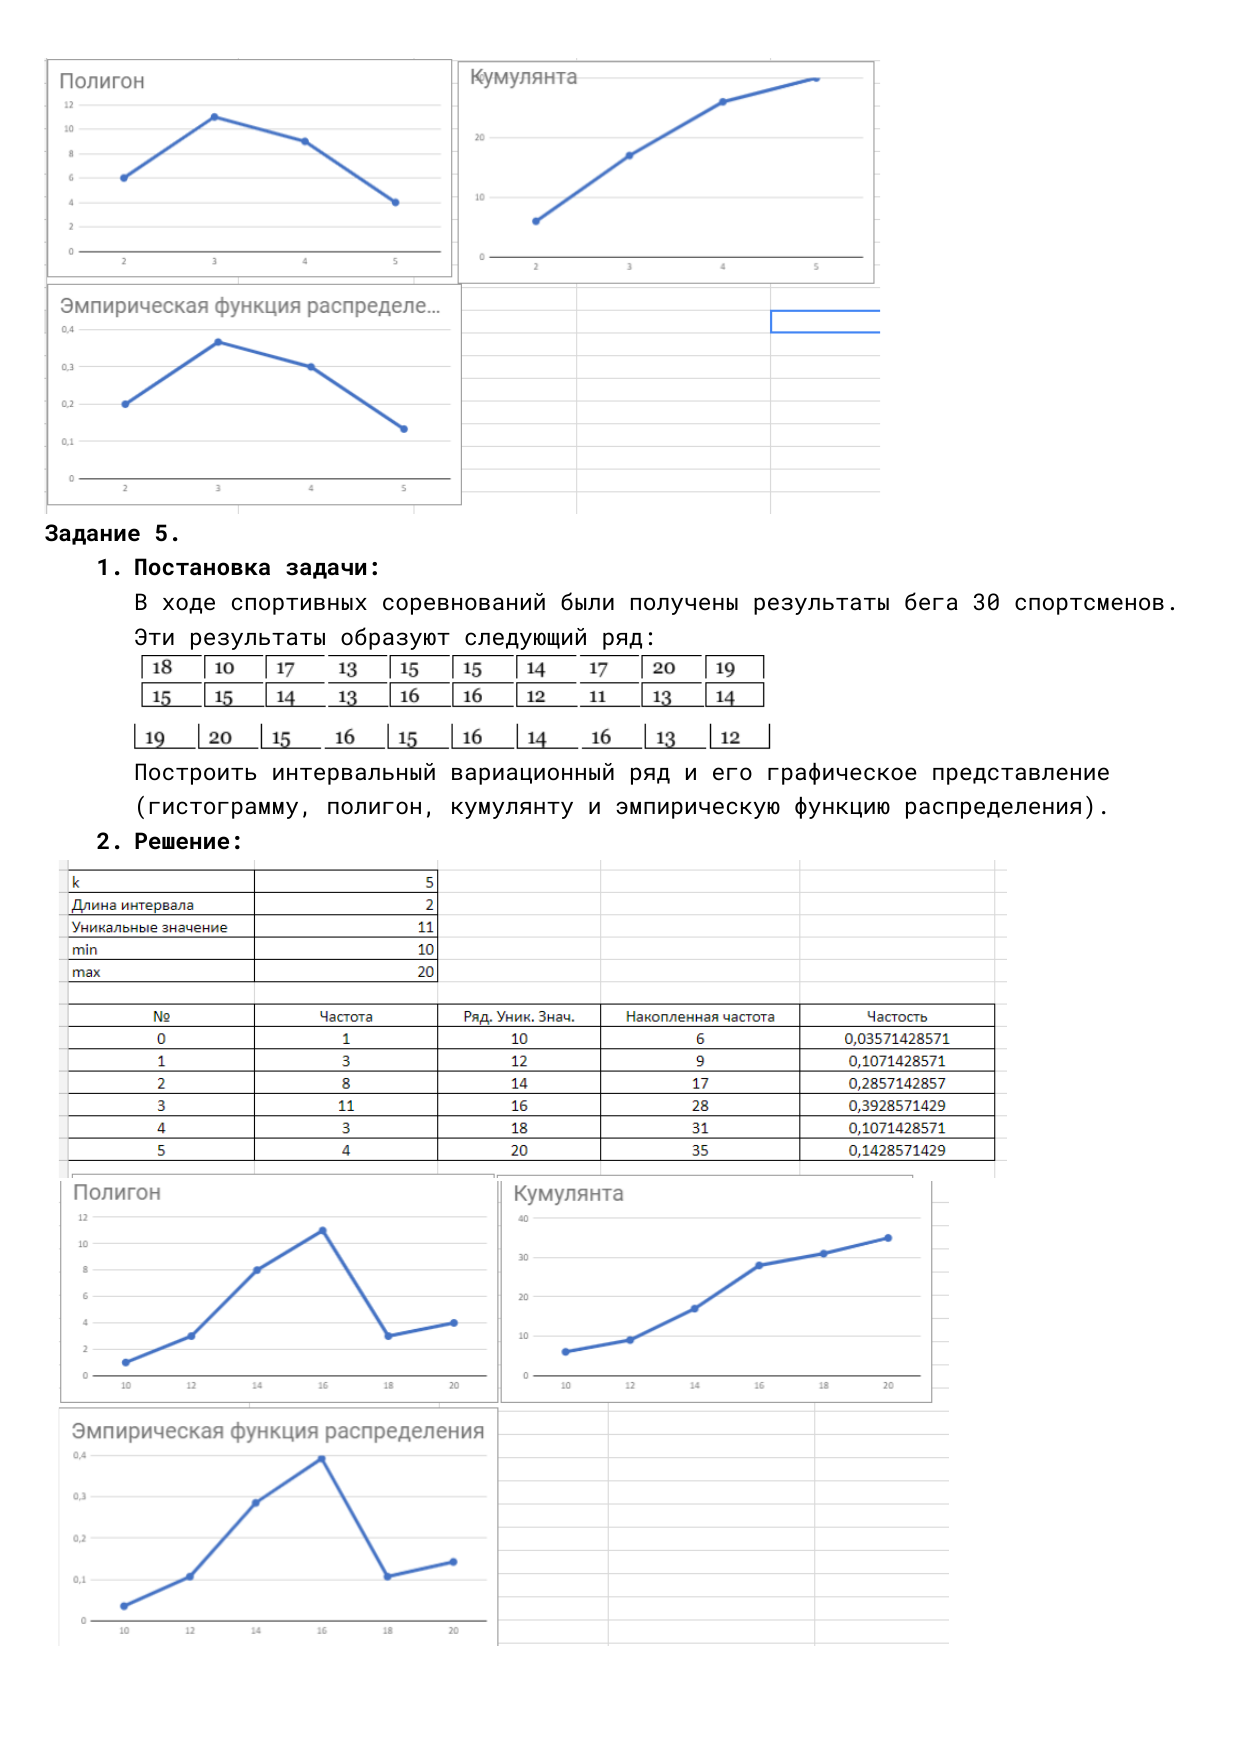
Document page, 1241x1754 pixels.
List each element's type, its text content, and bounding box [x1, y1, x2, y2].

picture [133, 721, 773, 753]
text В ходе спортивных соревнований были получены результаты бега 30 спортсменов. Эти результаты образуют следующий ряд: [134, 586, 1183, 651]
list Постановка задачи: [96, 552, 1183, 582]
list Решение: [96, 825, 1183, 856]
text (гистограмму, полигон, кумулянту и эмпирическую функцию распределения). [134, 791, 1183, 821]
picture [133, 655, 773, 717]
picture [58, 860, 1007, 1178]
text Задание 5. [44, 517, 1183, 547]
picture [44, 58, 881, 514]
picture [58, 1181, 949, 1646]
text Построить интервальный вариационный ряд и его графическое представление [134, 756, 1183, 786]
